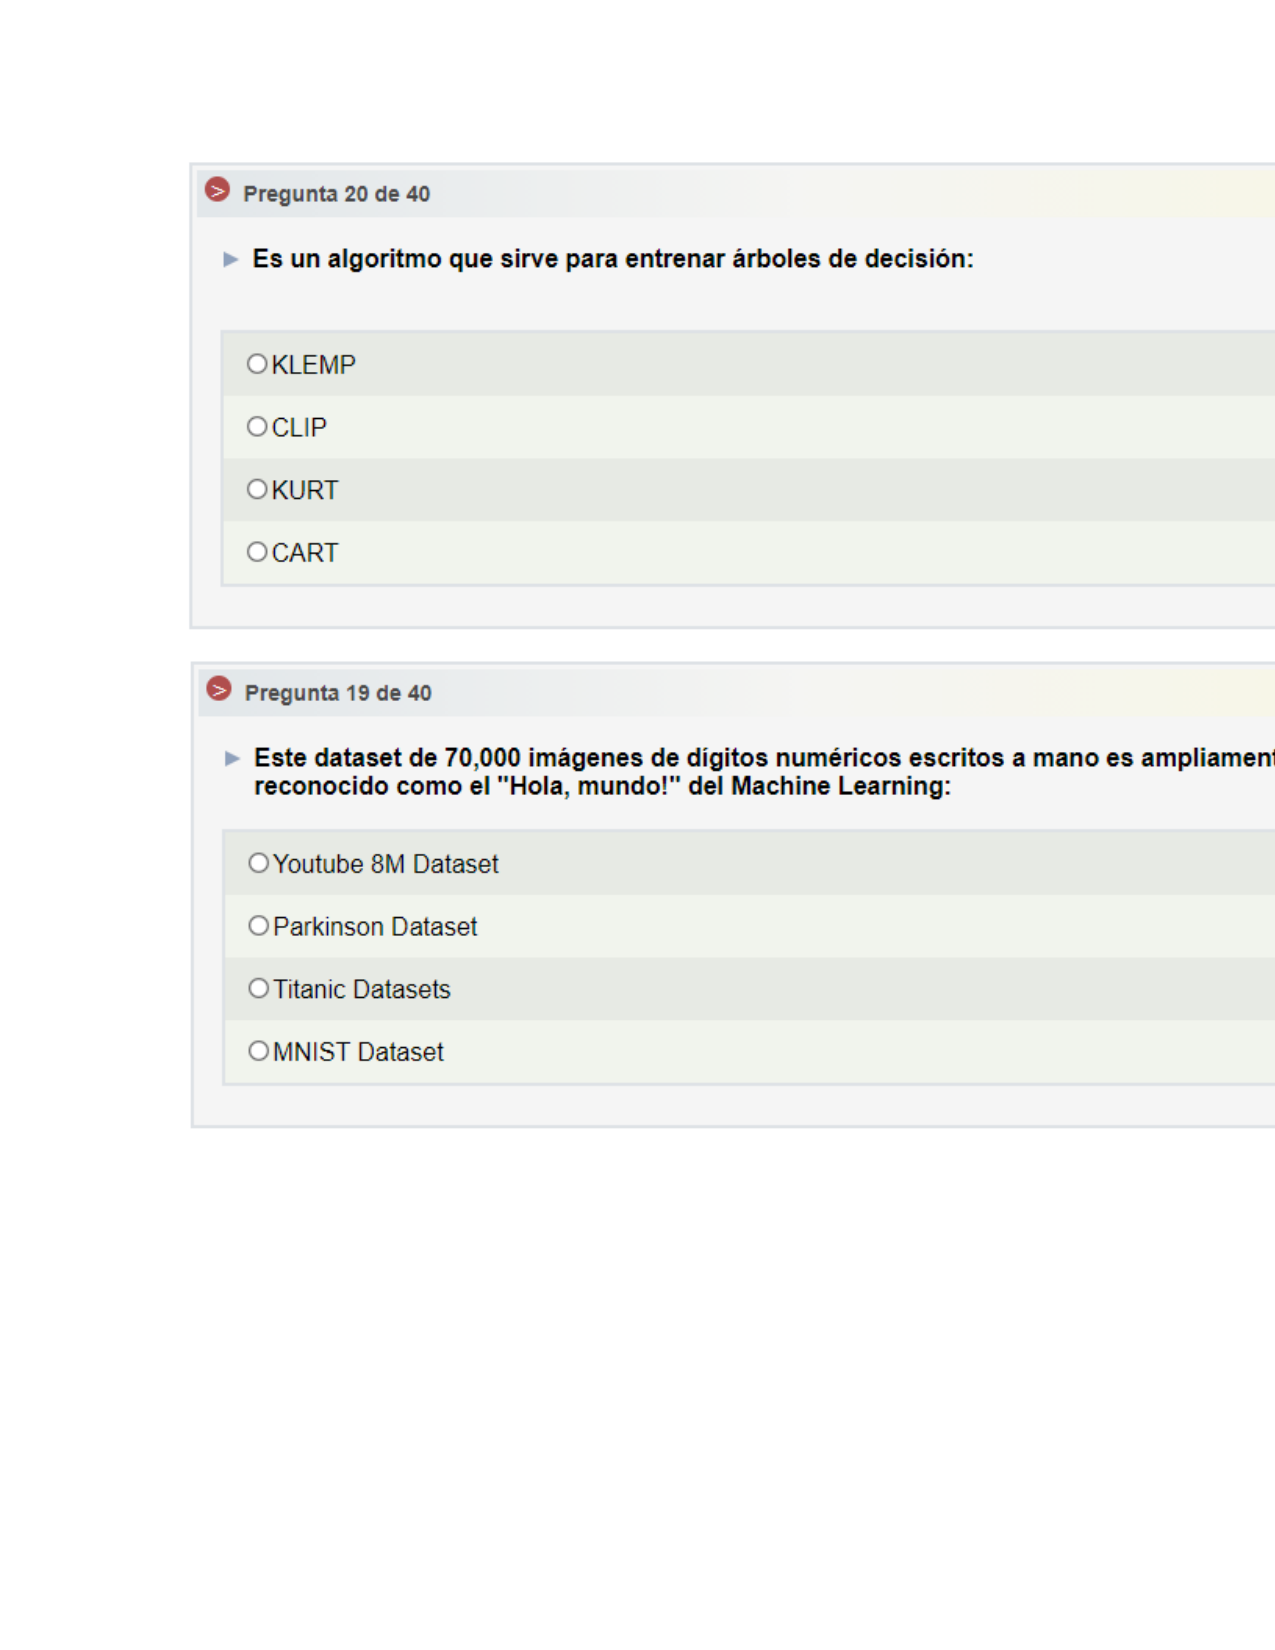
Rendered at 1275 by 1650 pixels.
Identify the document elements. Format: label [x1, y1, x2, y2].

picture [177, 643, 1275, 1152]
picture [177, 147, 1275, 642]
